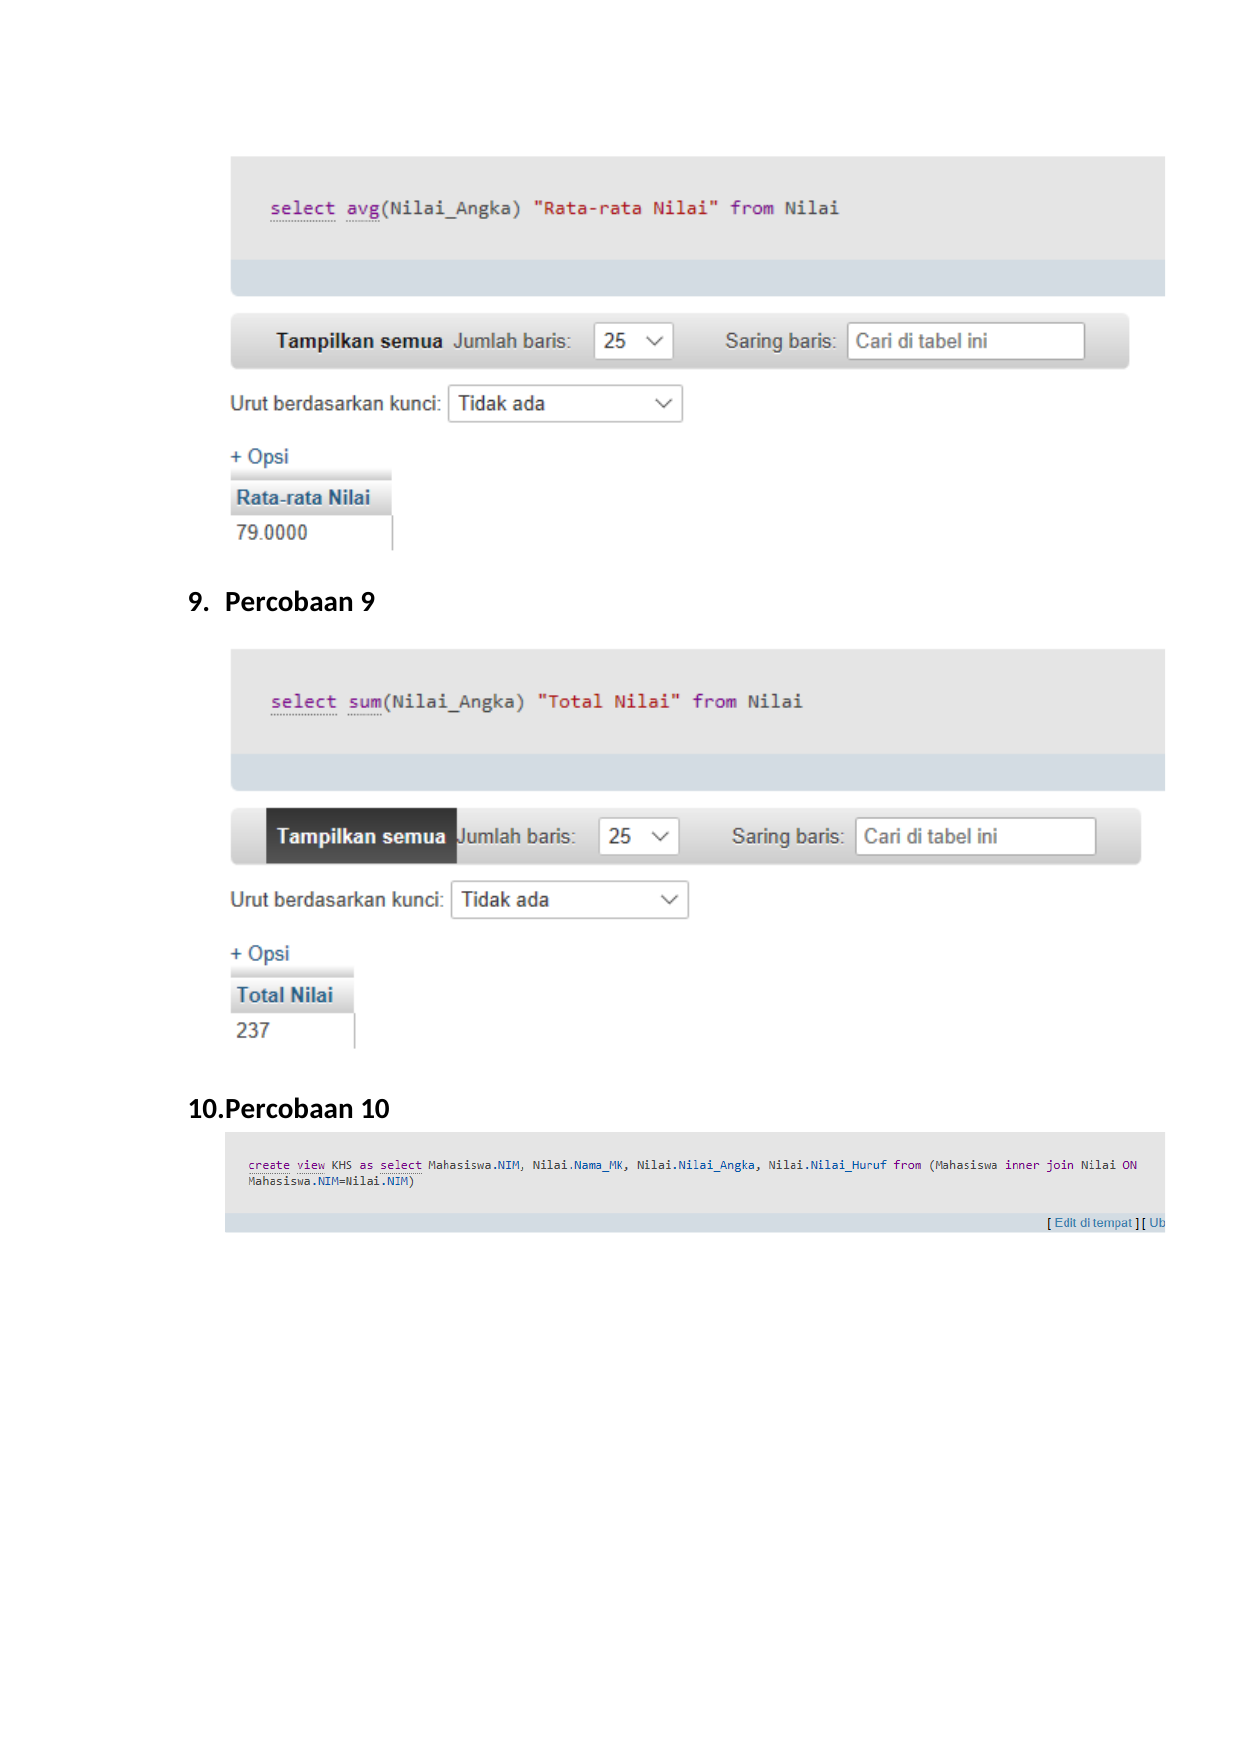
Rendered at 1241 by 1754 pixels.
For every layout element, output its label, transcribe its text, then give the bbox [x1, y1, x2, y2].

picture [225, 150, 1166, 581]
picture [225, 637, 1166, 1072]
picture [225, 1128, 1166, 1252]
list Percobaan 9 [187, 583, 1090, 618]
list Percobaan 10 [187, 1090, 1090, 1126]
